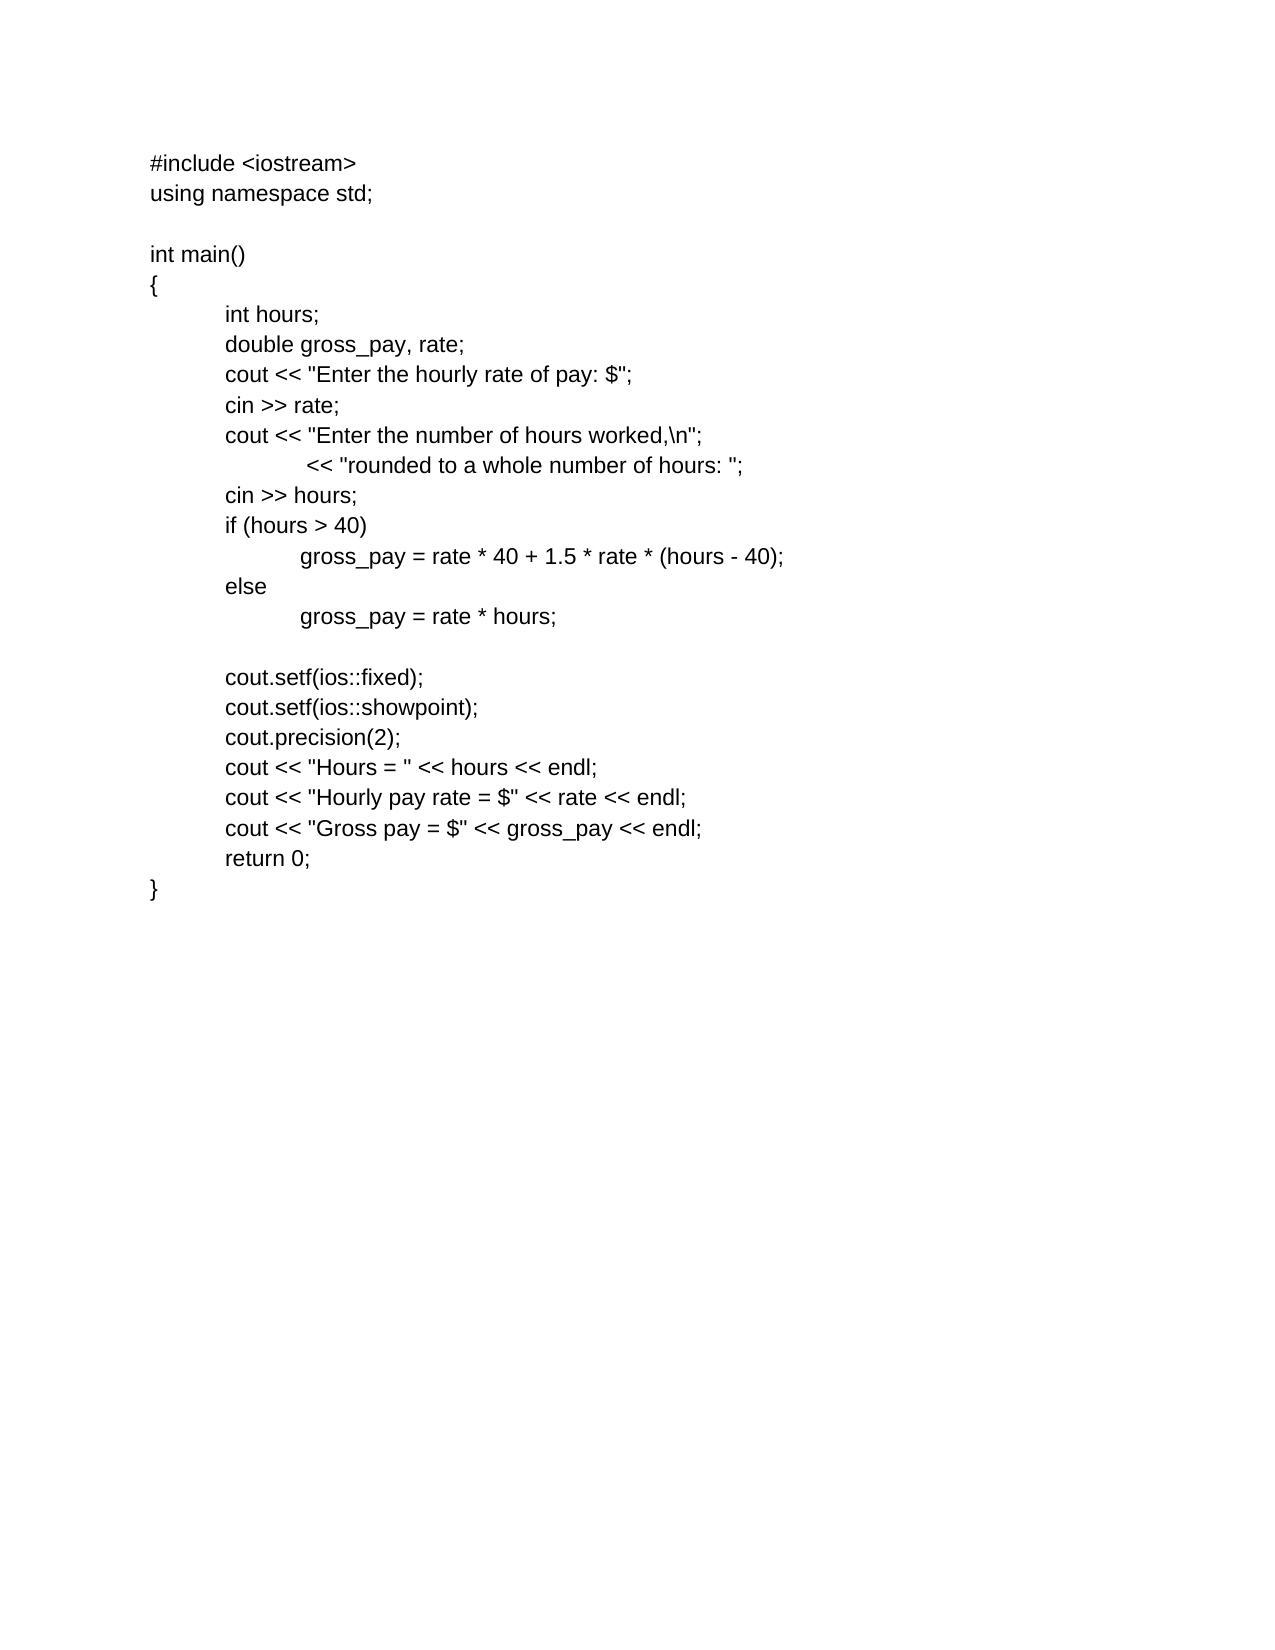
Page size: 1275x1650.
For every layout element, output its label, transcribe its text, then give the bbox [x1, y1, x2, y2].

text } [150, 875, 1125, 901]
text cout << "Hourly pay rate = $" << rate << endl; [150, 784, 1125, 811]
text using namespace std; [150, 180, 1125, 207]
text cout << "Enter the hourly rate of pay: $"; [150, 361, 1125, 388]
text else [150, 573, 1125, 599]
text << "rounded to a whole number of hours: "; [150, 452, 1125, 478]
text return 0; [150, 845, 1125, 871]
text if (hours > 40) [150, 512, 1125, 539]
text cout << "Hours = " << hours << endl; [150, 754, 1125, 781]
text cin >> rate; [150, 392, 1125, 418]
text gross_pay = rate * 40 + 1.5 * rate * (hours - 40); [150, 543, 1125, 569]
text int main() [150, 241, 1125, 267]
text gross_pay = rate * hours; [150, 603, 1125, 629]
text { [150, 271, 1125, 297]
text double gross_pay, rate; [150, 331, 1125, 358]
text cin >> hours; [150, 482, 1125, 509]
text cout << "Enter the number of hours worked,\n"; [150, 422, 1125, 448]
text cout.setf(ios::fixed); [150, 663, 1125, 690]
text cout.precision(2); [150, 724, 1125, 750]
text cout.setf(ios::showpoint); [150, 694, 1125, 720]
text #include <iostream> [150, 150, 1125, 176]
text cout << "Gross pay = $" << gross_pay << endl; [150, 814, 1125, 841]
text int hours; [150, 301, 1125, 327]
